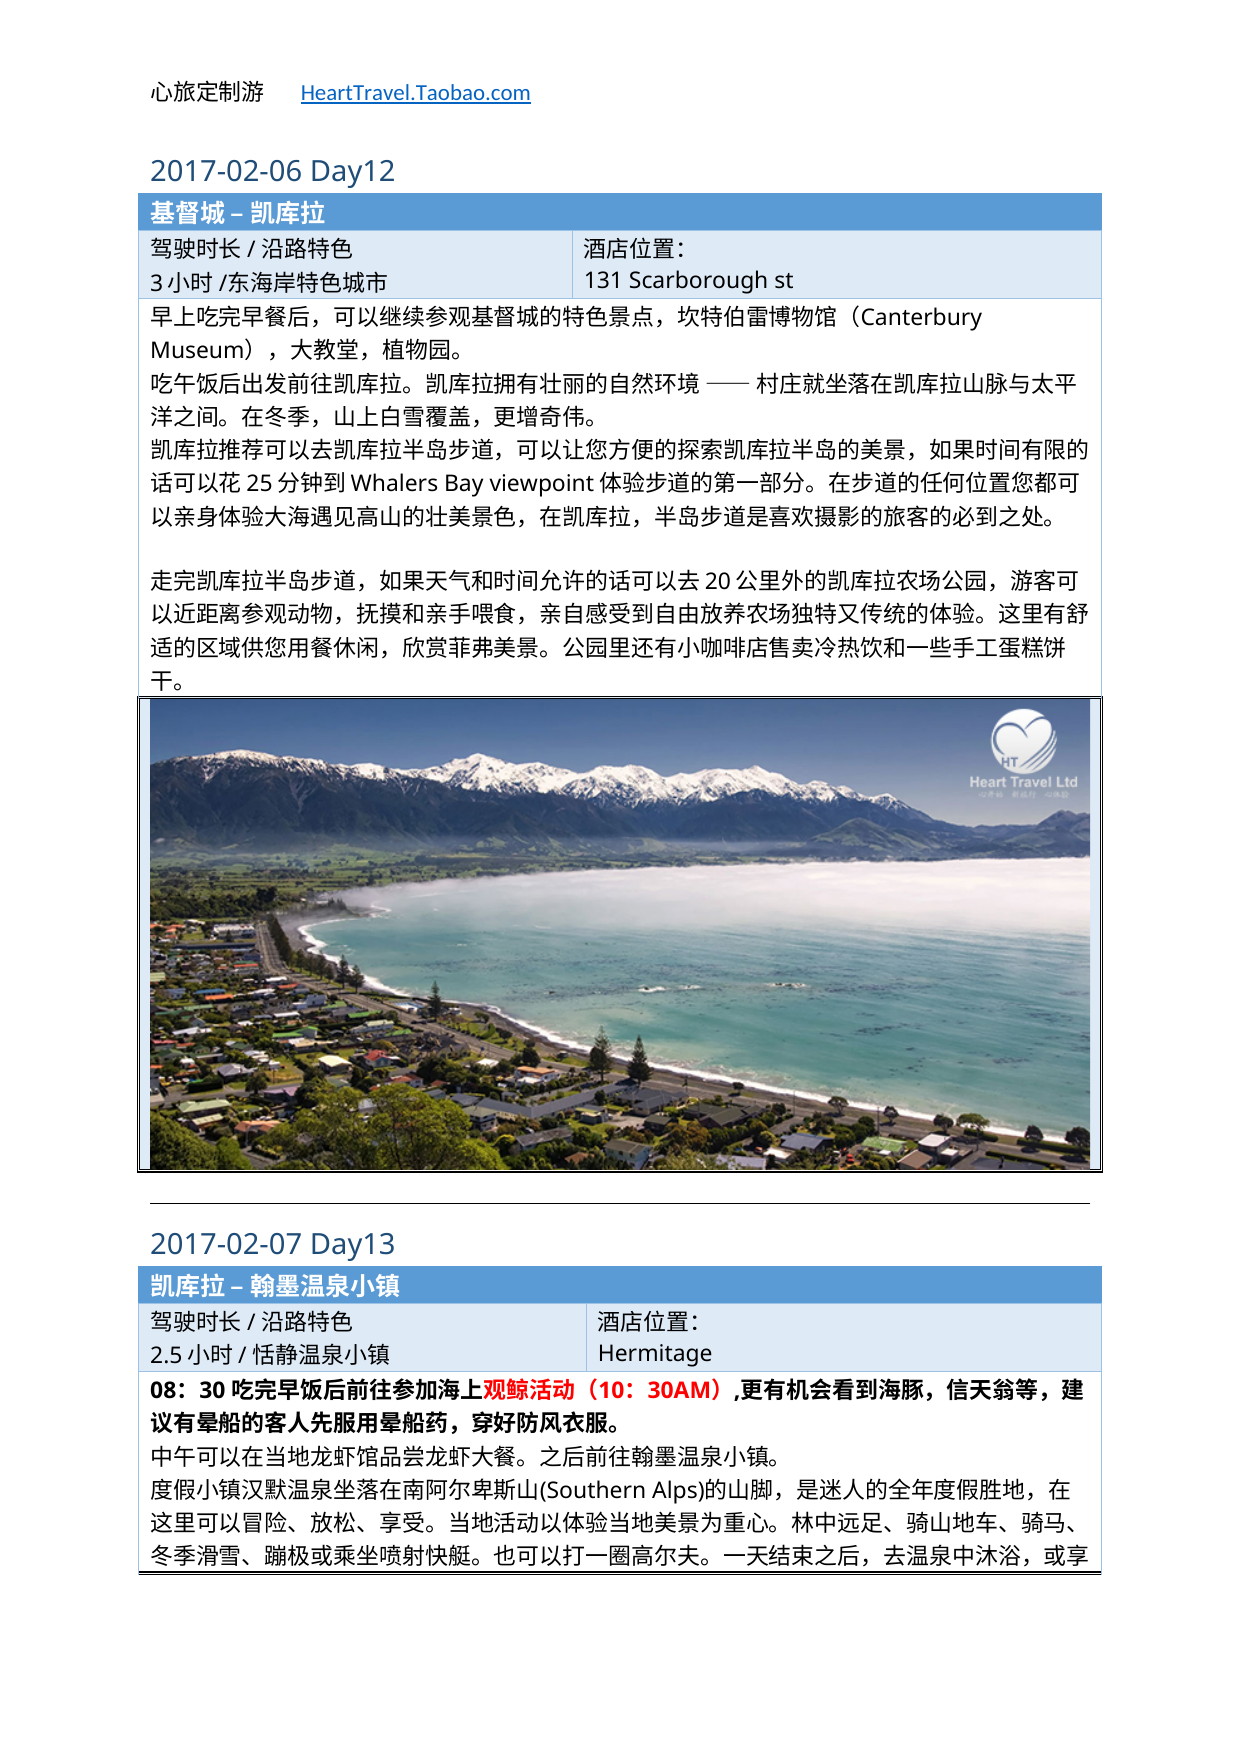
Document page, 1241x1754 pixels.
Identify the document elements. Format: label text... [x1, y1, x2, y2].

picture [150, 699, 1091, 1170]
subtitle 2017-02-06 Day12 [150, 150, 1090, 190]
table_header 基督城 – 凯库拉 [139, 194, 1101, 230]
table_cell 驾驶时长 / 沿路特色 2.5小时 / 恬静温泉小镇 [139, 1304, 586, 1371]
table_cell 酒店位置： Hermitage [587, 1304, 1101, 1371]
table_cell 酒店位置： 131 Scarborough st [573, 231, 1101, 298]
subtitle 2017-02-07 Day13 [150, 1223, 1090, 1263]
table_cell 早上吃完早餐后，可以继续参观基督城的特色景点，坎特伯雷博物馆（Canterbury Museum），大教堂，植物园。 吃午饭后出发前往凯库拉。凯库拉拥有壮丽的自然环境 —— 村庄就坐落在凯库拉山脉与太平洋之间。在冬季，山上白雪覆盖，更增奇伟。 凯库拉推荐可以去凯库拉半岛步道，可以让您方便的探索凯库拉半岛的美景，如果时间有限的话可以花25分钟到Whalers Bay viewpoint体验步道的第一部分。在步道的任何位置您都可以亲身体验大海遇见高山的壮美景色，在凯库拉，半岛步道是喜欢摄影的旅客的必到之处。 走完凯库拉半岛步道，如果天气和时间允许的话可以去20公里外的凯库拉农场公园，游客可以近距离参观动物，抚摸和亲手喂食，亲自感受到自由放养农场独特又传统的体验。这里有舒适的区域供您用餐休闲，欣赏菲弗美景。公园里还有小咖啡店售卖冷热饮和一些手工蛋糕饼干。 [139, 299, 1101, 696]
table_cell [139, 1372, 1101, 1571]
table_cell [140, 699, 150, 1169]
table_header 凯库拉 – 翰墨温泉小镇 [139, 1267, 1101, 1303]
table_cell [1091, 699, 1100, 1169]
table_cell 驾驶时长 / 沿路特色 3小时 /东海岸特色城市 [139, 231, 572, 298]
